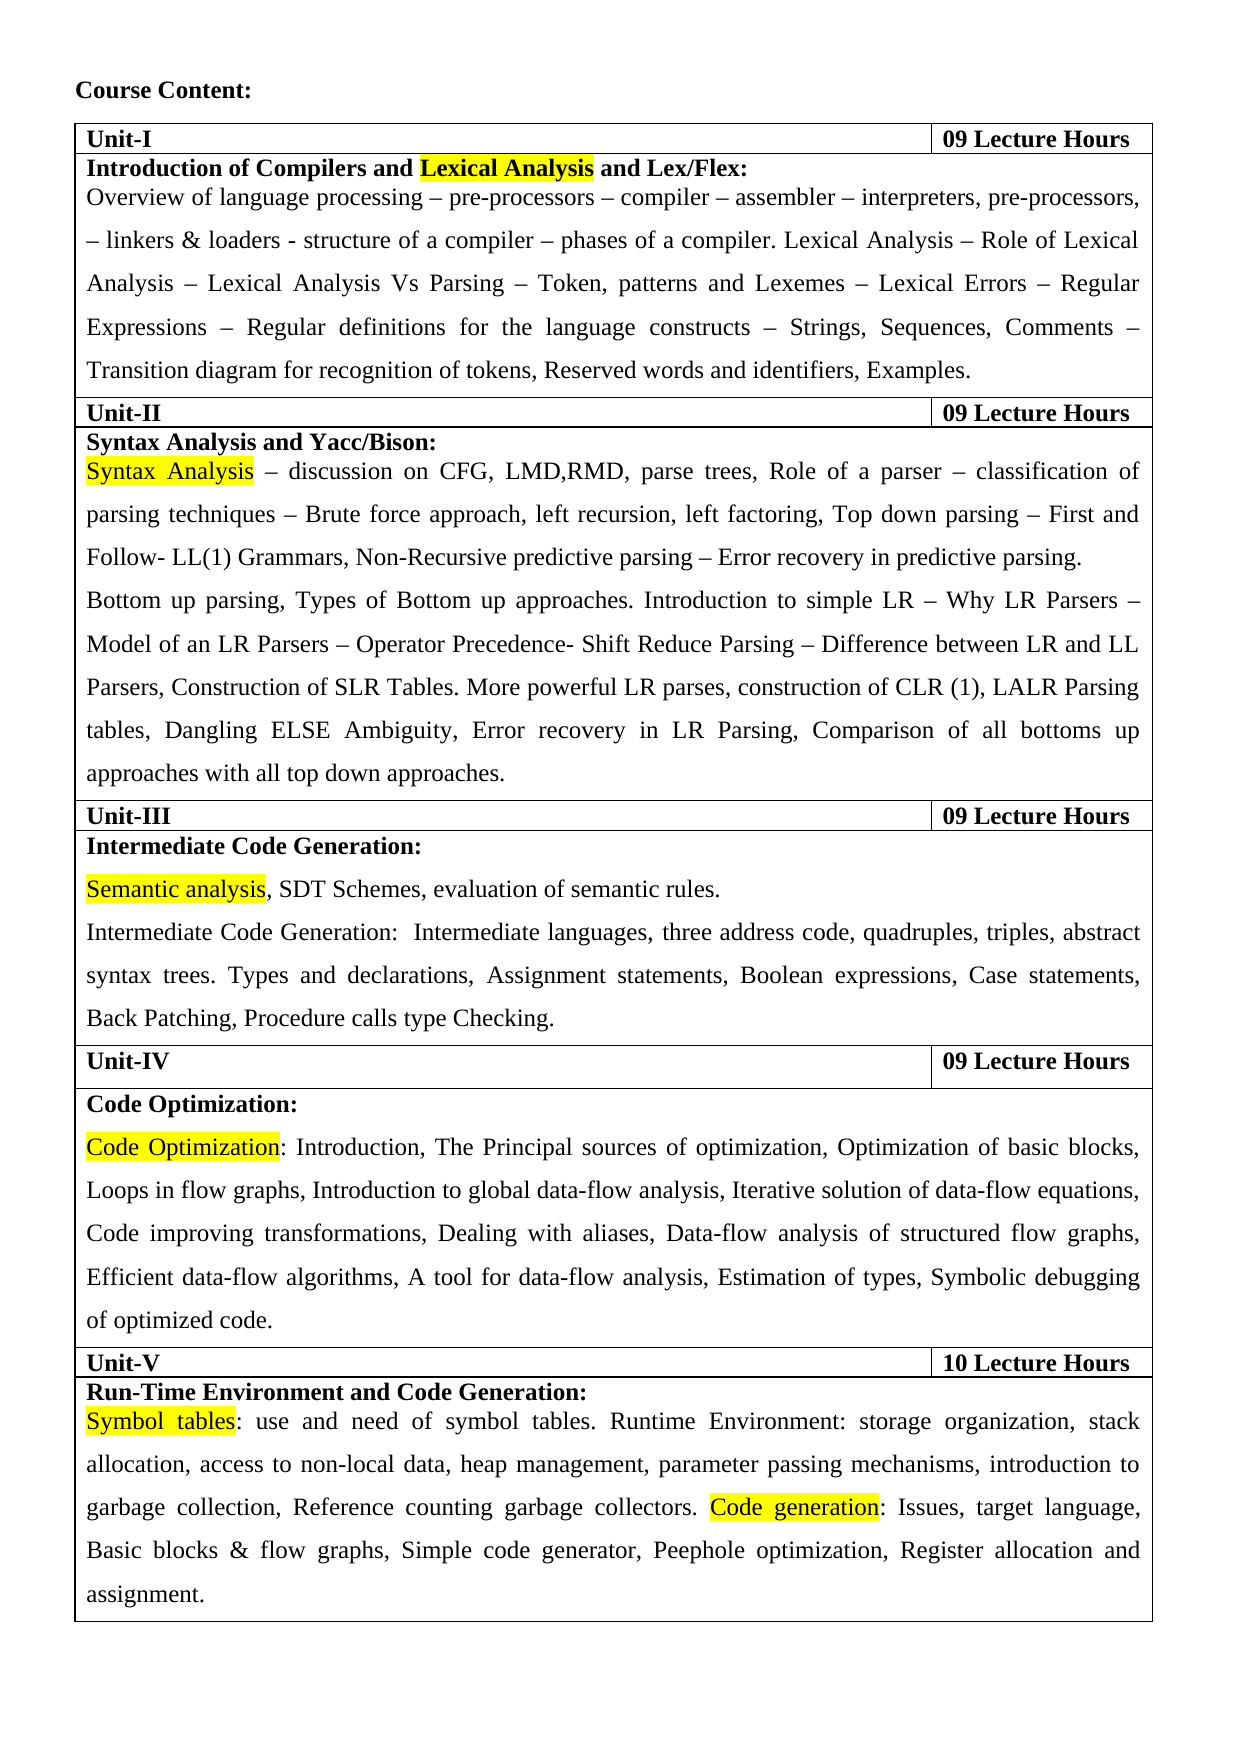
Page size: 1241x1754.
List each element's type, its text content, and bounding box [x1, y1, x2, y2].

text Course Content: [75, 75, 1165, 104]
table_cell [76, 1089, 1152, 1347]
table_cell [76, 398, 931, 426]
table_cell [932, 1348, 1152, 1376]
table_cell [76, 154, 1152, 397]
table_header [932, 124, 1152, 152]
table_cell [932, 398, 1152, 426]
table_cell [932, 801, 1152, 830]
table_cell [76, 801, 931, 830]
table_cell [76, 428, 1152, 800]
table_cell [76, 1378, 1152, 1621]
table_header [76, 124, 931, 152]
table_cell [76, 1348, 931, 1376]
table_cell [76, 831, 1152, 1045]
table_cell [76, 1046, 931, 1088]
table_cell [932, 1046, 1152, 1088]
